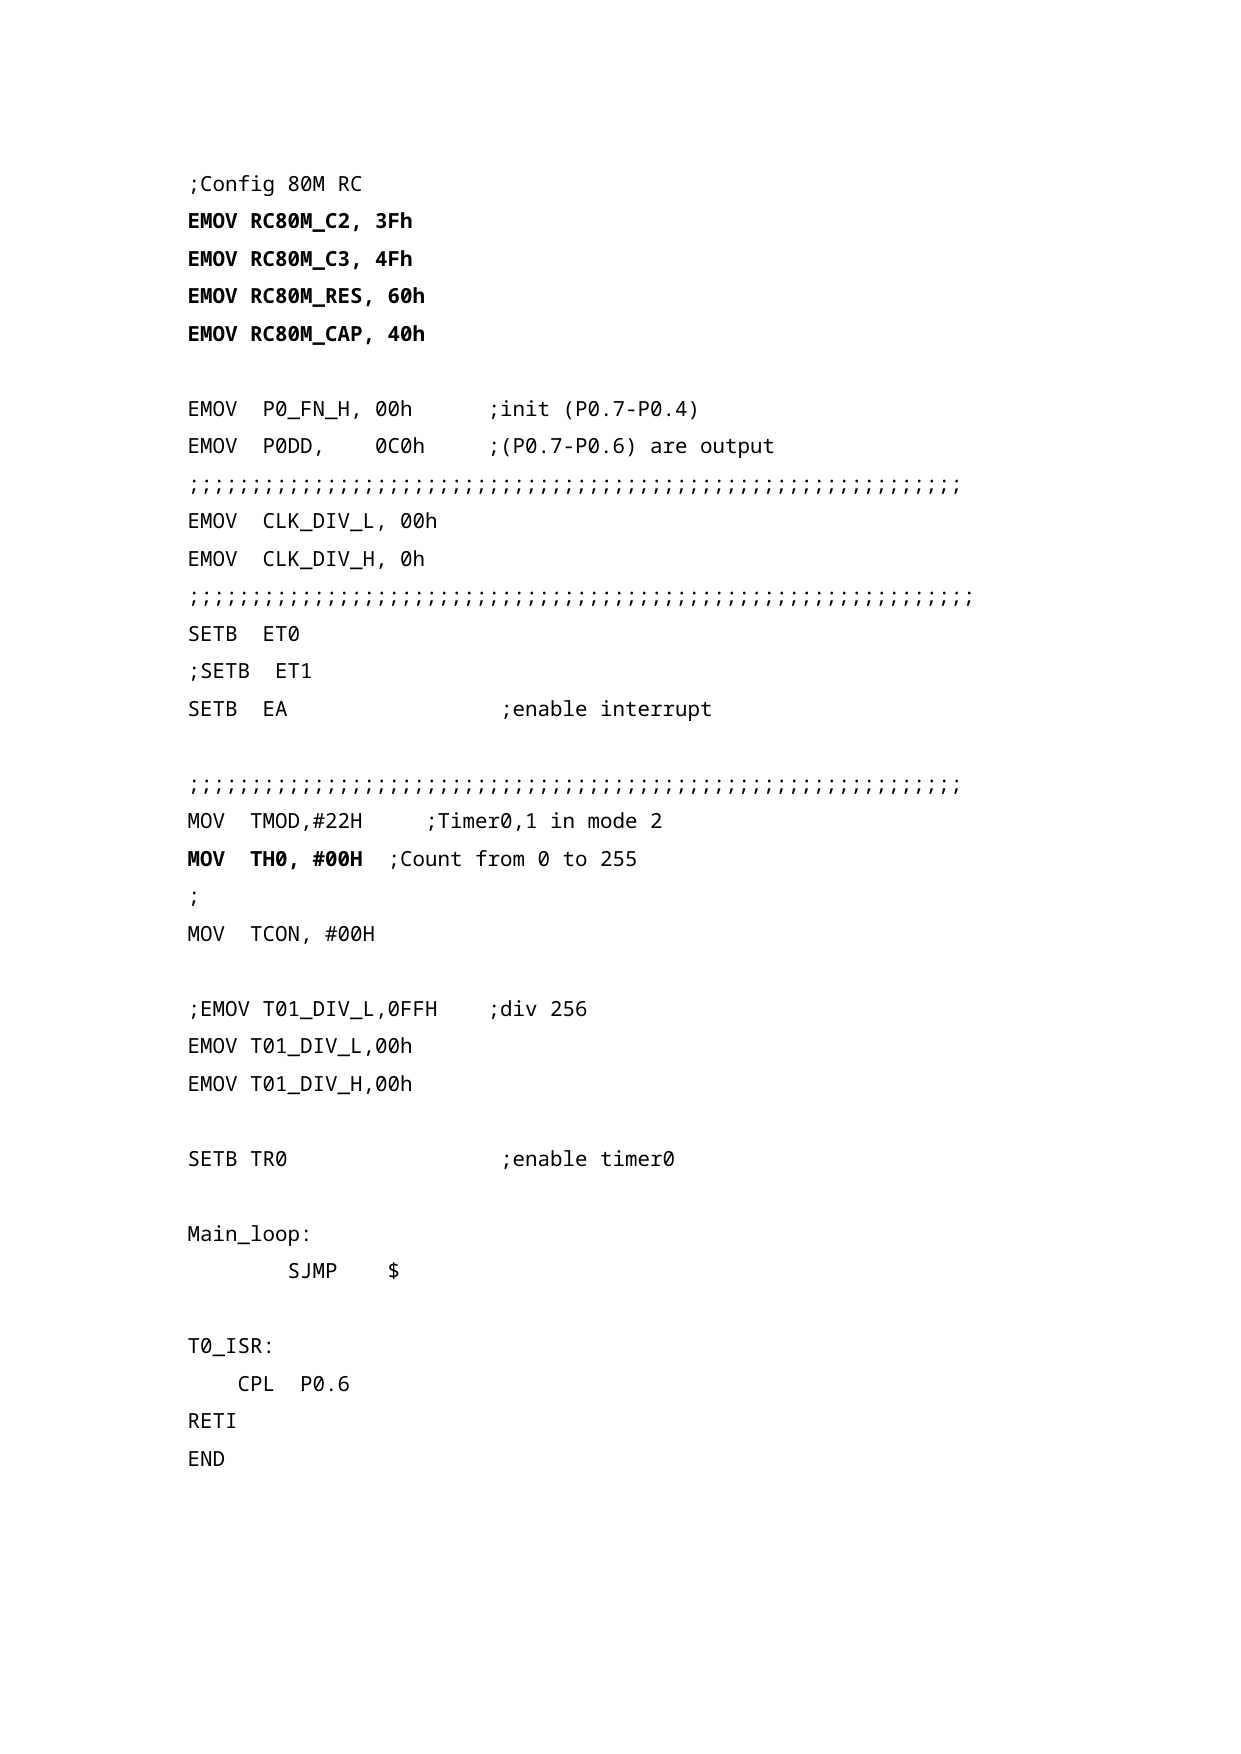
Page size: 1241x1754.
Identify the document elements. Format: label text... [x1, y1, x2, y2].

text EMOV P0DD, 0C0h ;(P0.7-P0.6) are output [187, 427, 1053, 464]
text ; [187, 877, 1053, 914]
text MOV TCON, #00H [187, 914, 1053, 952]
text EMOV CLK_DIV_L, 00h [187, 502, 1053, 539]
text RETI [187, 1402, 1053, 1439]
text MOV TMOD,#22H ;Timer0,1 in mode 2 [187, 802, 1053, 839]
text ;;;;;;;;;;;;;;;;;;;;;;;;;;;;;;;;;;;;;;;;;;;;;;;;;;;;;;;;;;;;;;; [187, 577, 1053, 614]
text EMOV T01_DIV_L,00h [187, 1027, 1053, 1064]
text EMOV RC80M_C2, 3Fh [187, 202, 1053, 239]
text SJMP $ [187, 1252, 1053, 1289]
text SETB TR0 ;enable timer0 [187, 1139, 1053, 1177]
text ;SETB ET1 [187, 652, 1053, 689]
text Main_loop: [187, 1214, 1053, 1252]
text EMOV T01_DIV_H,00h [187, 1064, 1053, 1102]
text ;;;;;;;;;;;;;;;;;;;;;;;;;;;;;;;;;;;;;;;;;;;;;;;;;;;;;;;;;;;;;; [187, 464, 1053, 502]
text EMOV RC80M_C3, 4Fh [187, 239, 1053, 277]
text END [187, 1439, 1053, 1477]
text T0_ISR: [187, 1327, 1053, 1364]
text SETB EA ;enable interrupt [187, 689, 1053, 727]
text ;EMOV T01_DIV_L,0FFH ;div 256 [187, 989, 1053, 1027]
text ;;;;;;;;;;;;;;;;;;;;;;;;;;;;;;;;;;;;;;;;;;;;;;;;;;;;;;;;;;;;;; [187, 764, 1053, 802]
text EMOV RC80M_CAP, 40h [187, 314, 1053, 352]
text EMOV CLK_DIV_H, 0h [187, 539, 1053, 577]
text SETB ET0 [187, 614, 1053, 652]
text EMOV RC80M_RES, 60h [187, 277, 1053, 314]
text EMOV P0_FN_H, 00h ;init (P0.7-P0.4) [187, 389, 1053, 427]
text ;Config 80M RC [187, 164, 1053, 202]
text CPL P0.6 [187, 1364, 1053, 1402]
text MOV TH0, #00H ;Count from 0 to 255 [187, 839, 1053, 877]
